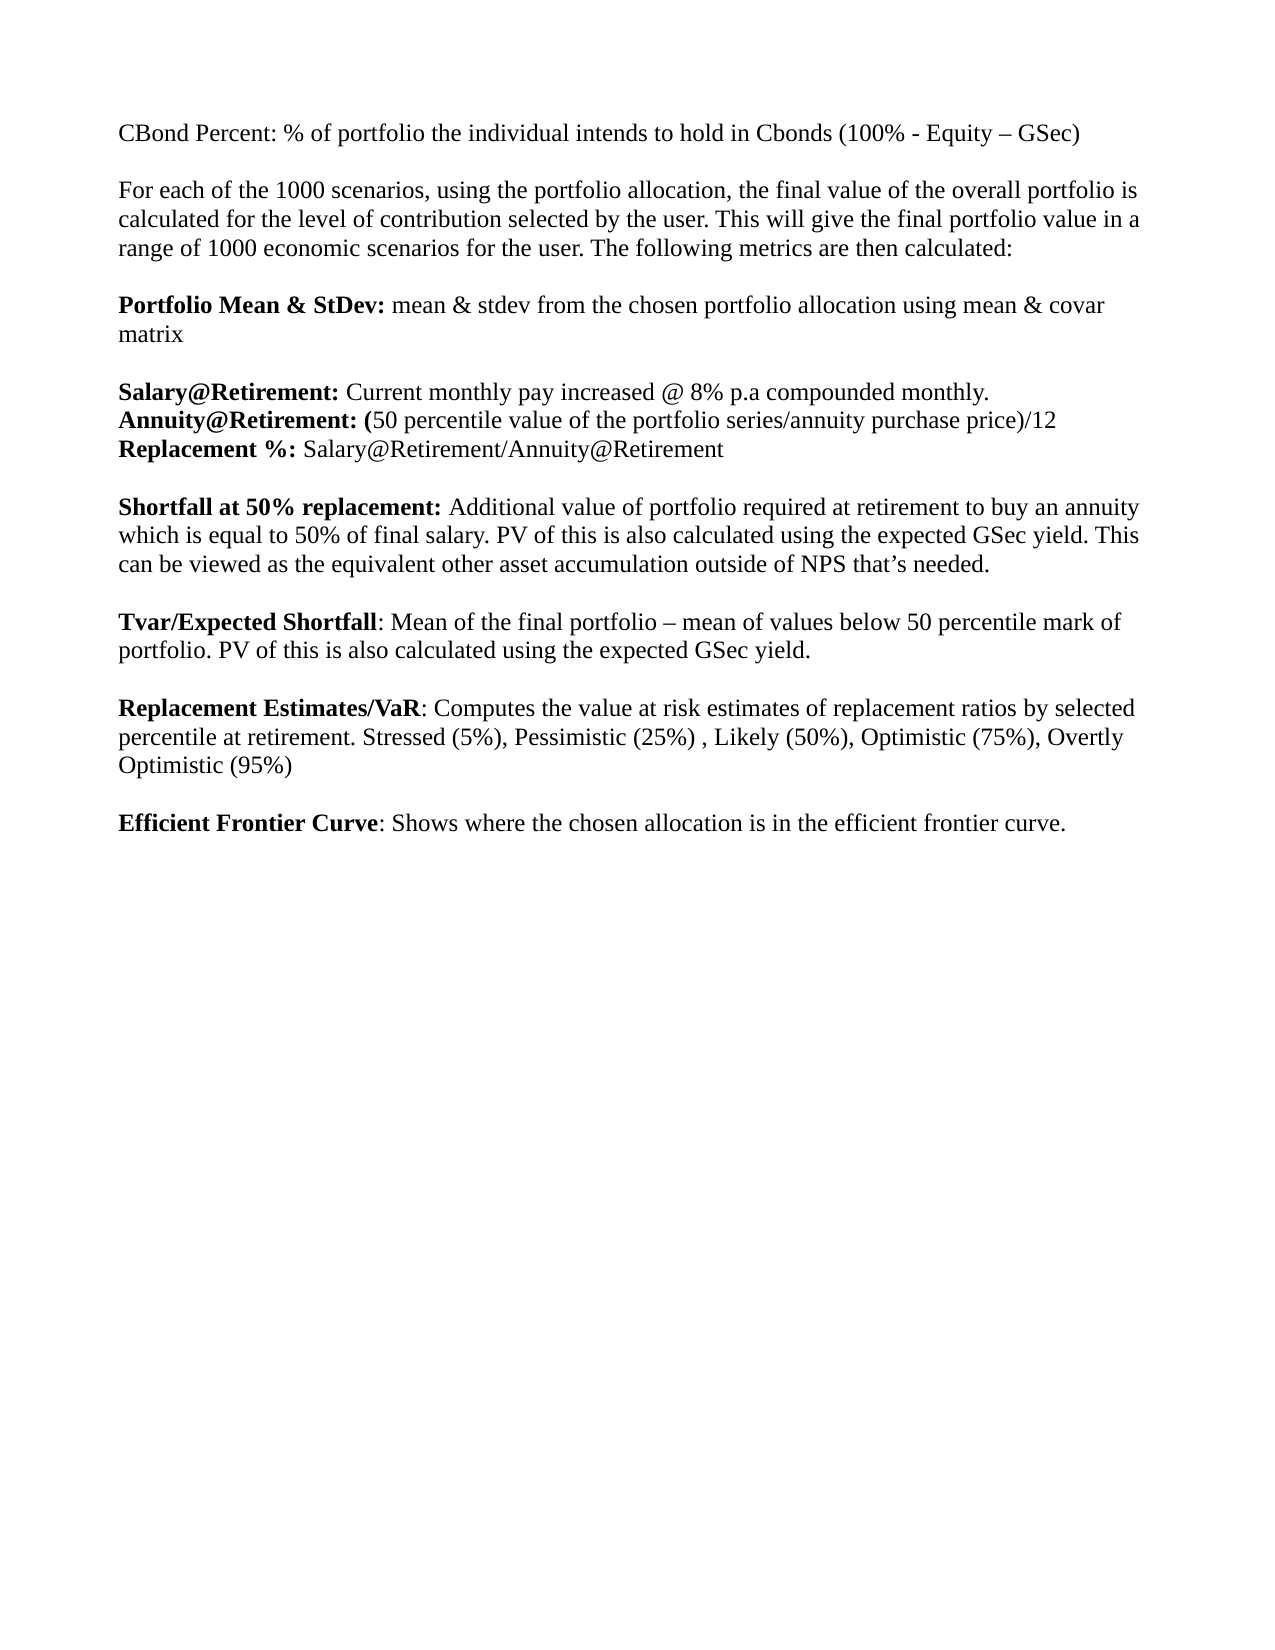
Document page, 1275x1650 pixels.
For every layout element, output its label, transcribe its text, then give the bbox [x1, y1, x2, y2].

text Efficient Frontier Curve: Shows where the chosen allocation is in the efficient frontier curve. [118, 808, 1157, 837]
text Salary@Retirement: Current monthly pay increased @ 8% p.a compounded monthly. [118, 377, 1157, 406]
text Replacement %: Salary@Retirement/Annuity@Retirement [118, 434, 1157, 463]
text Shortfall at 50% replacement: Additional value of portfolio required at retirement to buy an annuity which is equal to 50% of final salary. PV of this is also calculated using the expected GSec yield. This can be viewed as the equivalent other asset accumulation outside of NPS that’s needed. [118, 492, 1157, 578]
text Portfolio Mean & StDev: mean & stdev from the chosen portfolio allocation using mean & covar matrix [118, 291, 1157, 348]
text CBond Percent: % of portfolio the individual intends to hold in Cbonds (100% - Equity – GSec) [118, 118, 1157, 147]
text Replacement Estimates/VaR: Computes the value at risk estimates of replacement ratios by selected percentile at retirement. Stressed (5%), Pessimistic (25%) , Likely (50%), Optimistic (75%), Overtly Optimistic (95%) [118, 693, 1157, 779]
text Annuity@Retirement: (50 percentile value of the portfolio series/annuity purchase price)/12 [118, 406, 1157, 434]
text For each of the 1000 scenarios, using the portfolio allocation, the final value of the overall portfolio is calculated for the level of contribution selected by the user. This will give the final portfolio value in a range of 1000 economic scenarios for the user. The following metrics are then calculated: [118, 176, 1157, 262]
text Tvar/Expected Shortfall: Mean of the final portfolio – mean of values below 50 percentile mark of portfolio. PV of this is also calculated using the expected GSec yield. [118, 607, 1157, 664]
